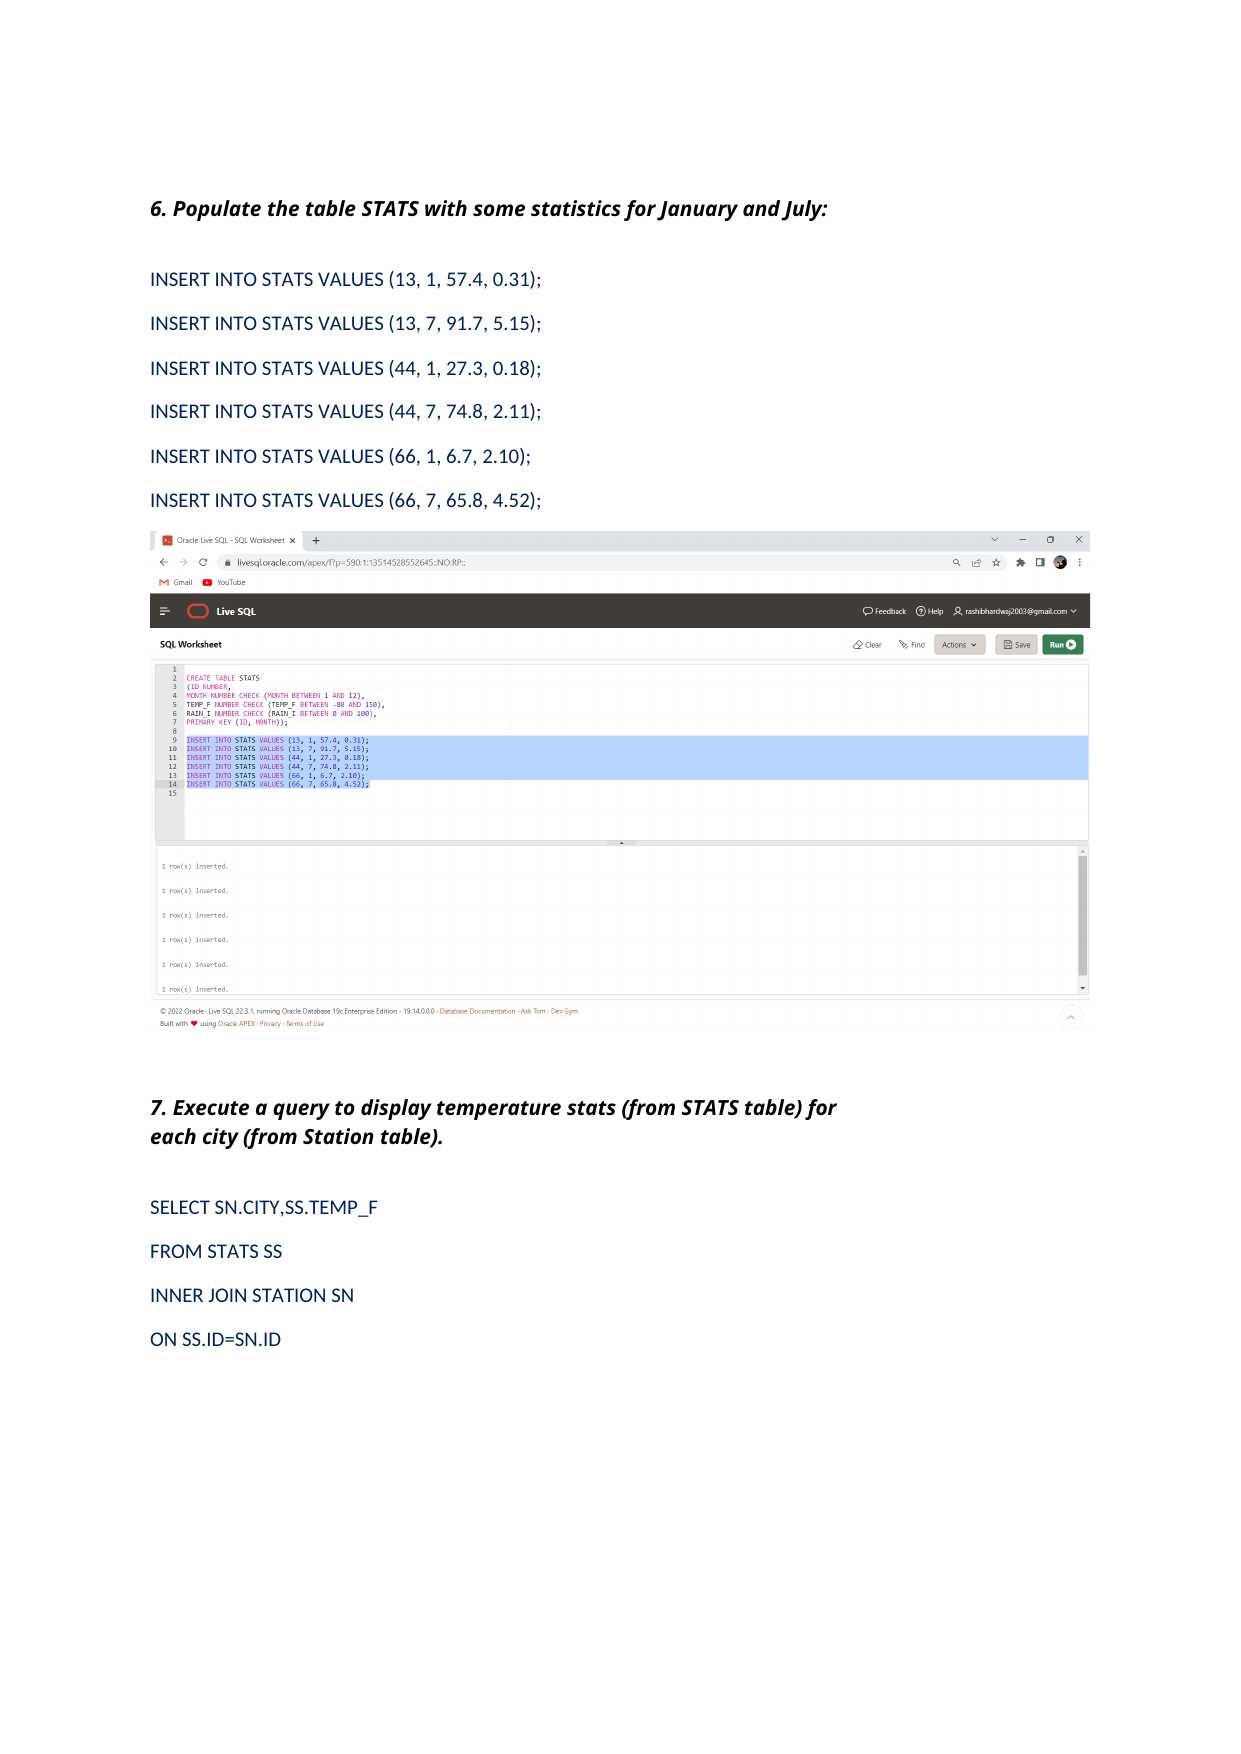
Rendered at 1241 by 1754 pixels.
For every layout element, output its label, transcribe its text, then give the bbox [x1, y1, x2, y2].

text 7. Execute a query to display temperature stats (from STATS table) for [150, 1093, 1090, 1122]
text INSERT INTO STATS VALUES (66, 1, 6.7, 2.10); [150, 443, 1090, 468]
text SELECT SN.CITY,SS.TEMP_F [150, 1194, 1090, 1220]
text INSERT INTO STATS VALUES (13, 1, 57.4, 0.31); [150, 267, 1090, 292]
text ON SS.ID=SN.ID [150, 1327, 1090, 1352]
text INNER JOIN STATION SN [150, 1282, 1090, 1308]
text each city (from Station table). [150, 1122, 1090, 1150]
text INSERT INTO STATS VALUES (66, 7, 65.8, 4.52); [150, 487, 1090, 512]
text INSERT INTO STATS VALUES (13, 7, 91.7, 5.15); [150, 311, 1090, 336]
text INSERT INTO STATS VALUES (44, 7, 74.8, 2.11); [150, 399, 1090, 424]
picture [150, 531, 1091, 1031]
text FROM STATS SS [150, 1238, 1090, 1264]
text 6. Populate the table STATS with some statistics for January and July: [150, 194, 1090, 222]
text INSERT INTO STATS VALUES (44, 1, 27.3, 0.18); [150, 355, 1090, 380]
